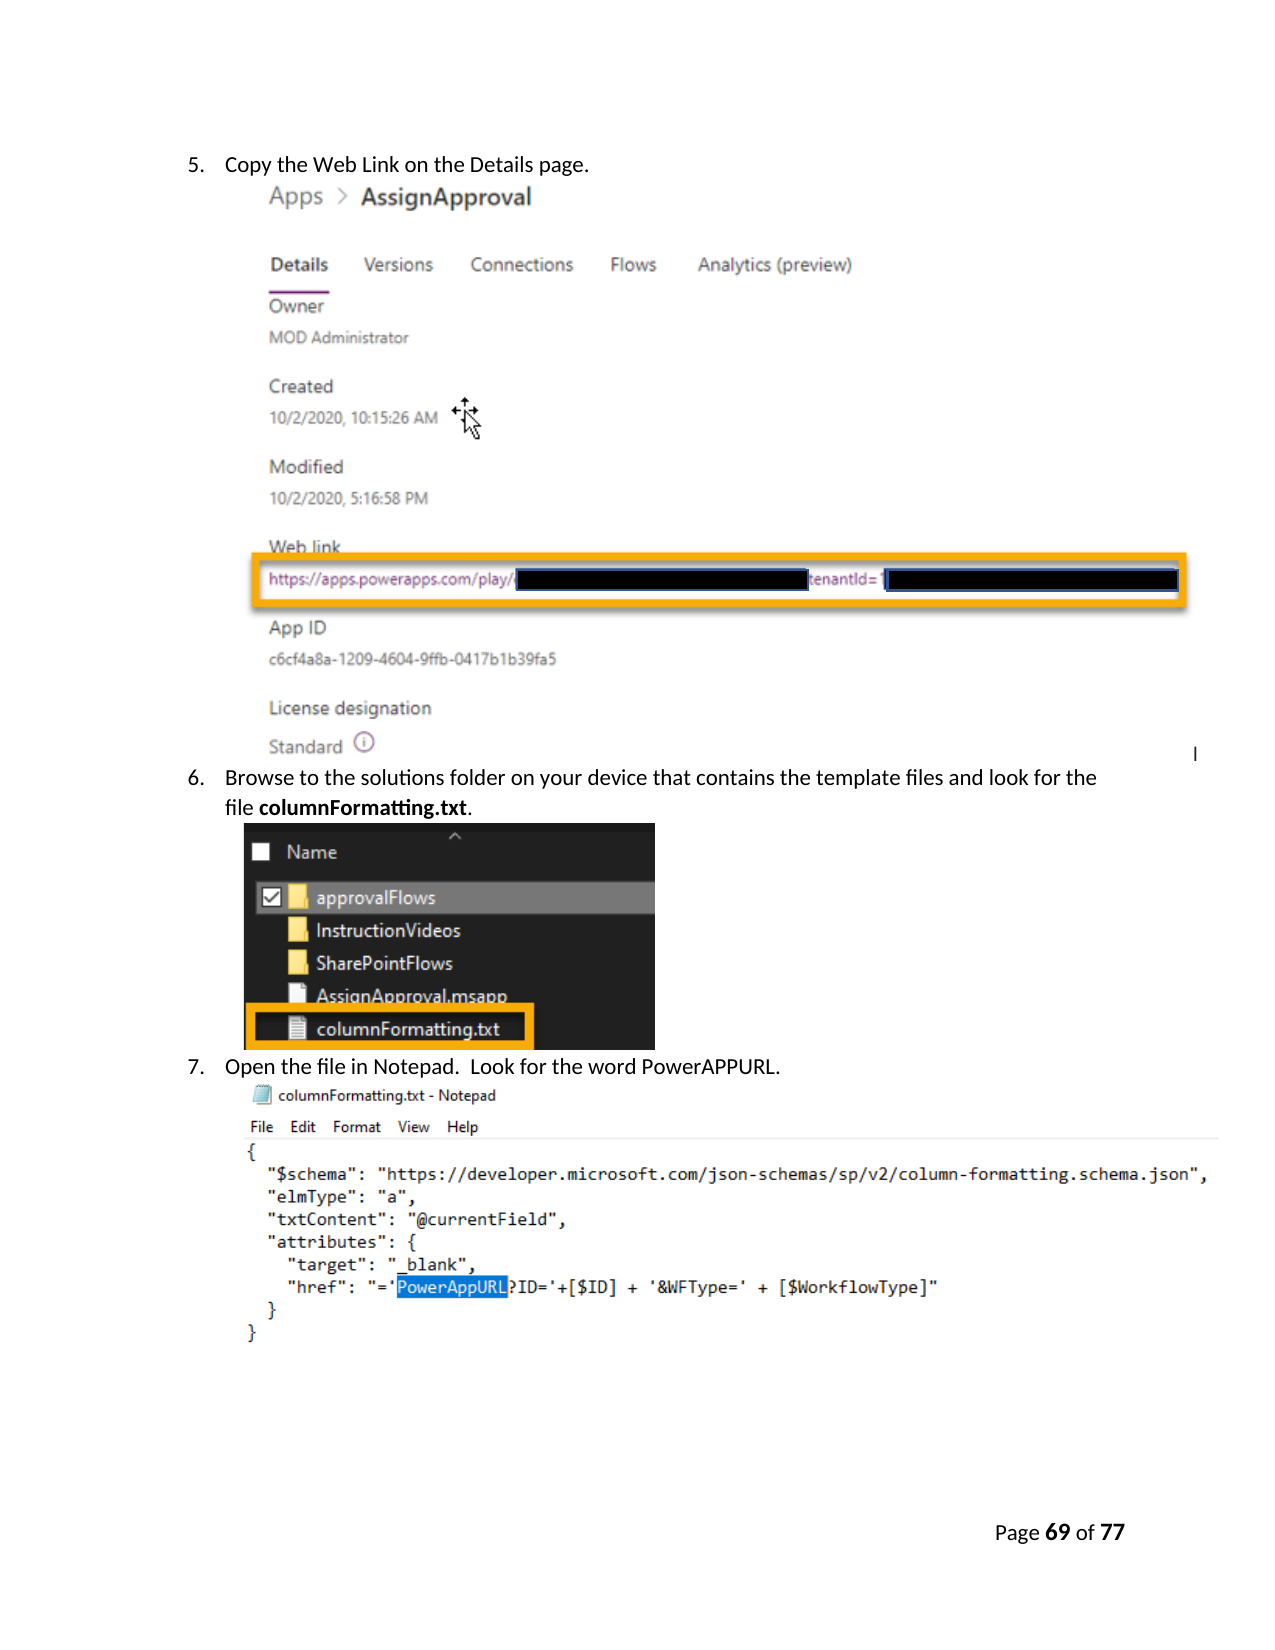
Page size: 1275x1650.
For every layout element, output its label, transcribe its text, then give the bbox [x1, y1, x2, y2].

picture [225, 180, 1200, 761]
list Open the file in Notepad. Look for the word PowerAPPURL. [187, 1052, 1125, 1360]
list Browse to the solutions folder on your device that contains the template files and look for the file columnFormatting.txt. [187, 763, 1125, 1050]
